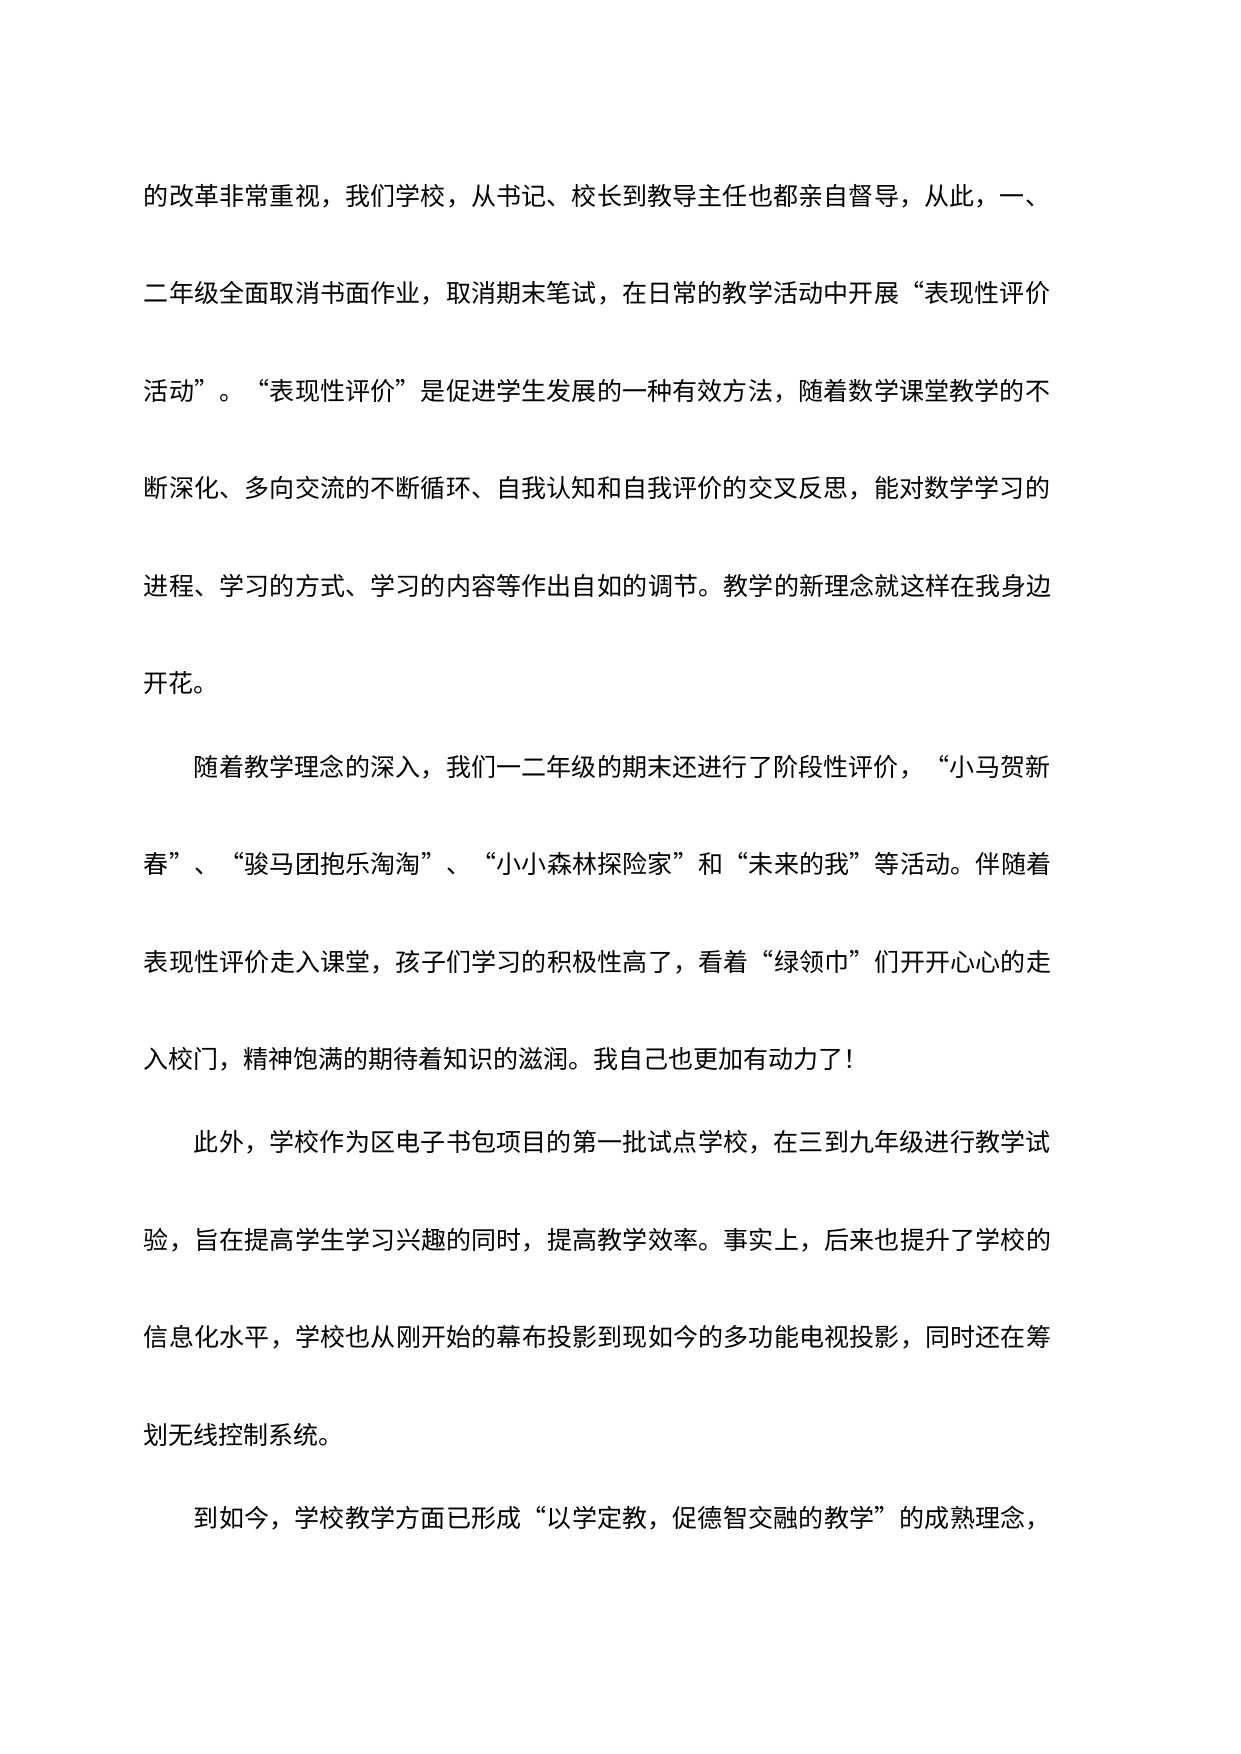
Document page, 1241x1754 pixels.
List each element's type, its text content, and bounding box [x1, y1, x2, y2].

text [144, 162, 1053, 714]
text 随着教学理念的深入，我们一二年级的期末还进行了阶段性评价，“小马贺新春”、“骏马团抱乐淘淘”、“小小森林探险家”和“未来的我”等活动。伴随着表现性评价走入课堂，孩子们学习的积极性高了，看着“绿领巾”们开开心心的走入校门，精神饱满的期待着知识的滋润。我自己也更加有动力了！ [144, 733, 1053, 1090]
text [144, 1484, 1053, 1549]
text 此外，学校作为区电子书包项目的第一批试点学校，在三到九年级进行教学试验，旨在提高学生学习兴趣的同时，提高教学效率。事实上，后来也提升了学校的信息化水平，学校也从刚开始的幕布投影到现如今的多功能电视投影，同时还在筹划无线控制系统。 [144, 1108, 1053, 1466]
